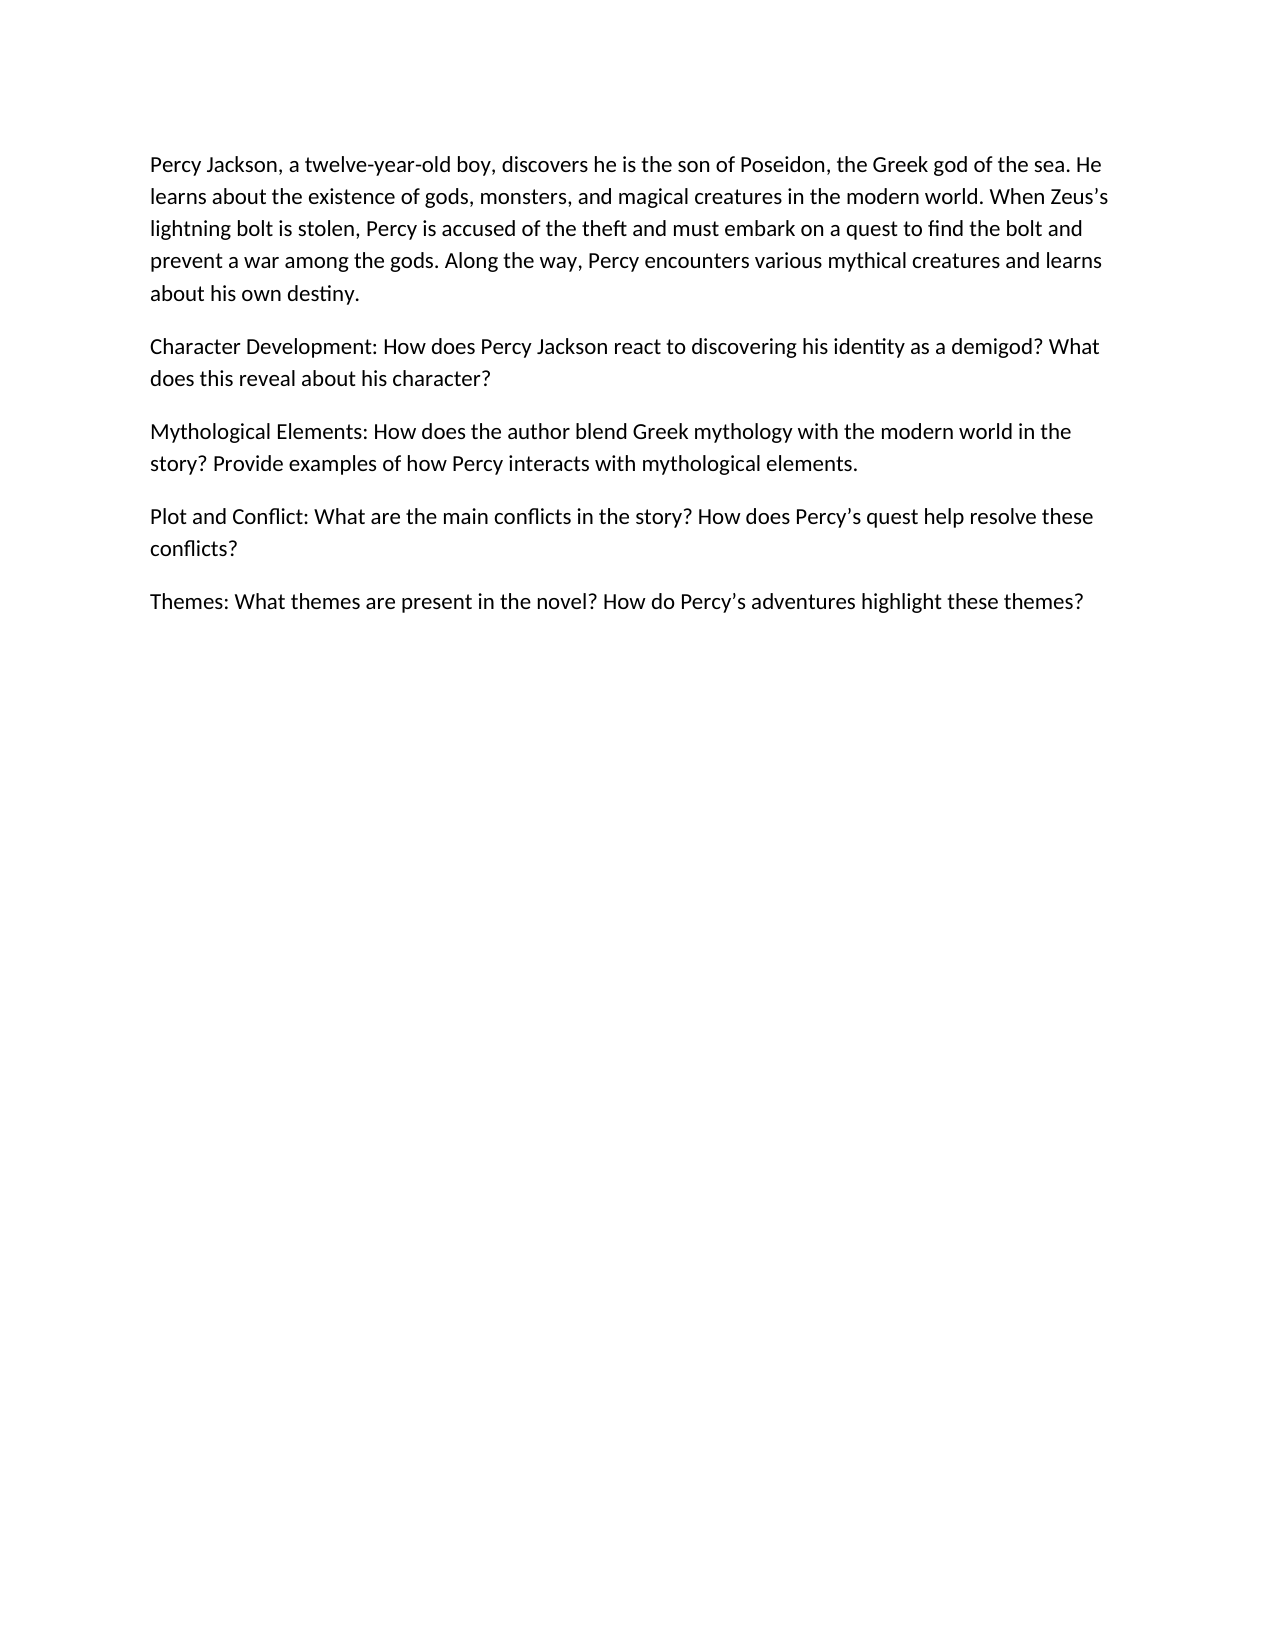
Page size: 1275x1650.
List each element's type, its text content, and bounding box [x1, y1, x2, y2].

text Plot and Conflict: What are the main conflicts in the story? How does Percy’s quest help resolve these conflicts? [150, 502, 1125, 562]
text Mythological Elements: How does the author blend Greek mythology with the modern world in the story? Provide examples of how Percy interacts with mythological elements. [150, 417, 1125, 477]
text Themes: What themes are present in the novel? How do Percy’s adventures highlight these themes? [150, 587, 1125, 615]
text Character Development: How does Percy Jackson react to discovering his identity as a demigod? What does this reveal about his character? [150, 332, 1125, 392]
text Percy Jackson, a twelve-year-old boy, discovers he is the son of Poseidon, the Greek god of the sea. He learns about the existence of gods, monsters, and magical creatures in the modern world. When Zeus’s lightning bolt is stolen, Percy is accused of the theft and must embark on a quest to find the bolt and prevent a war among the gods. Along the way, Percy encounters various mythical creatures and learns about his own destiny. [150, 150, 1125, 307]
